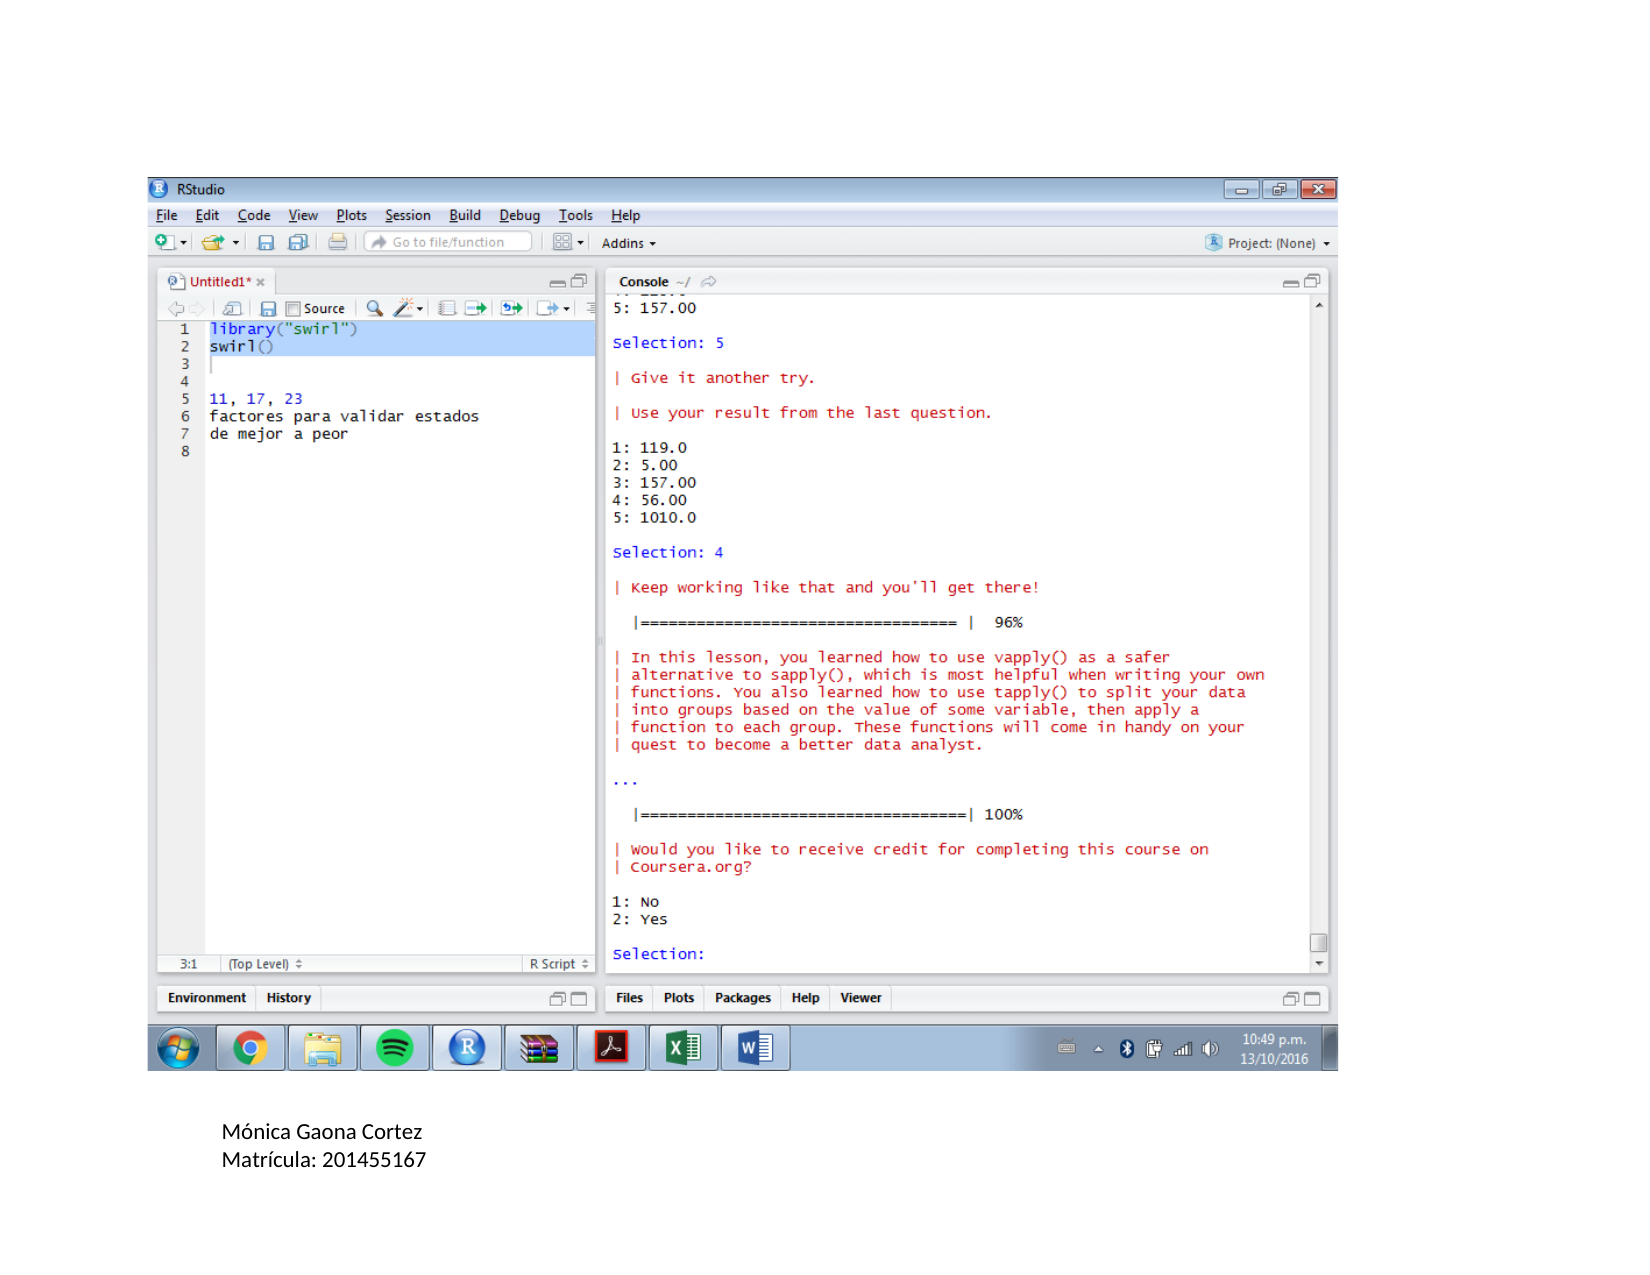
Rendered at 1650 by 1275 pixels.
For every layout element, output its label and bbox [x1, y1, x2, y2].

picture [147, 177, 1339, 1071]
